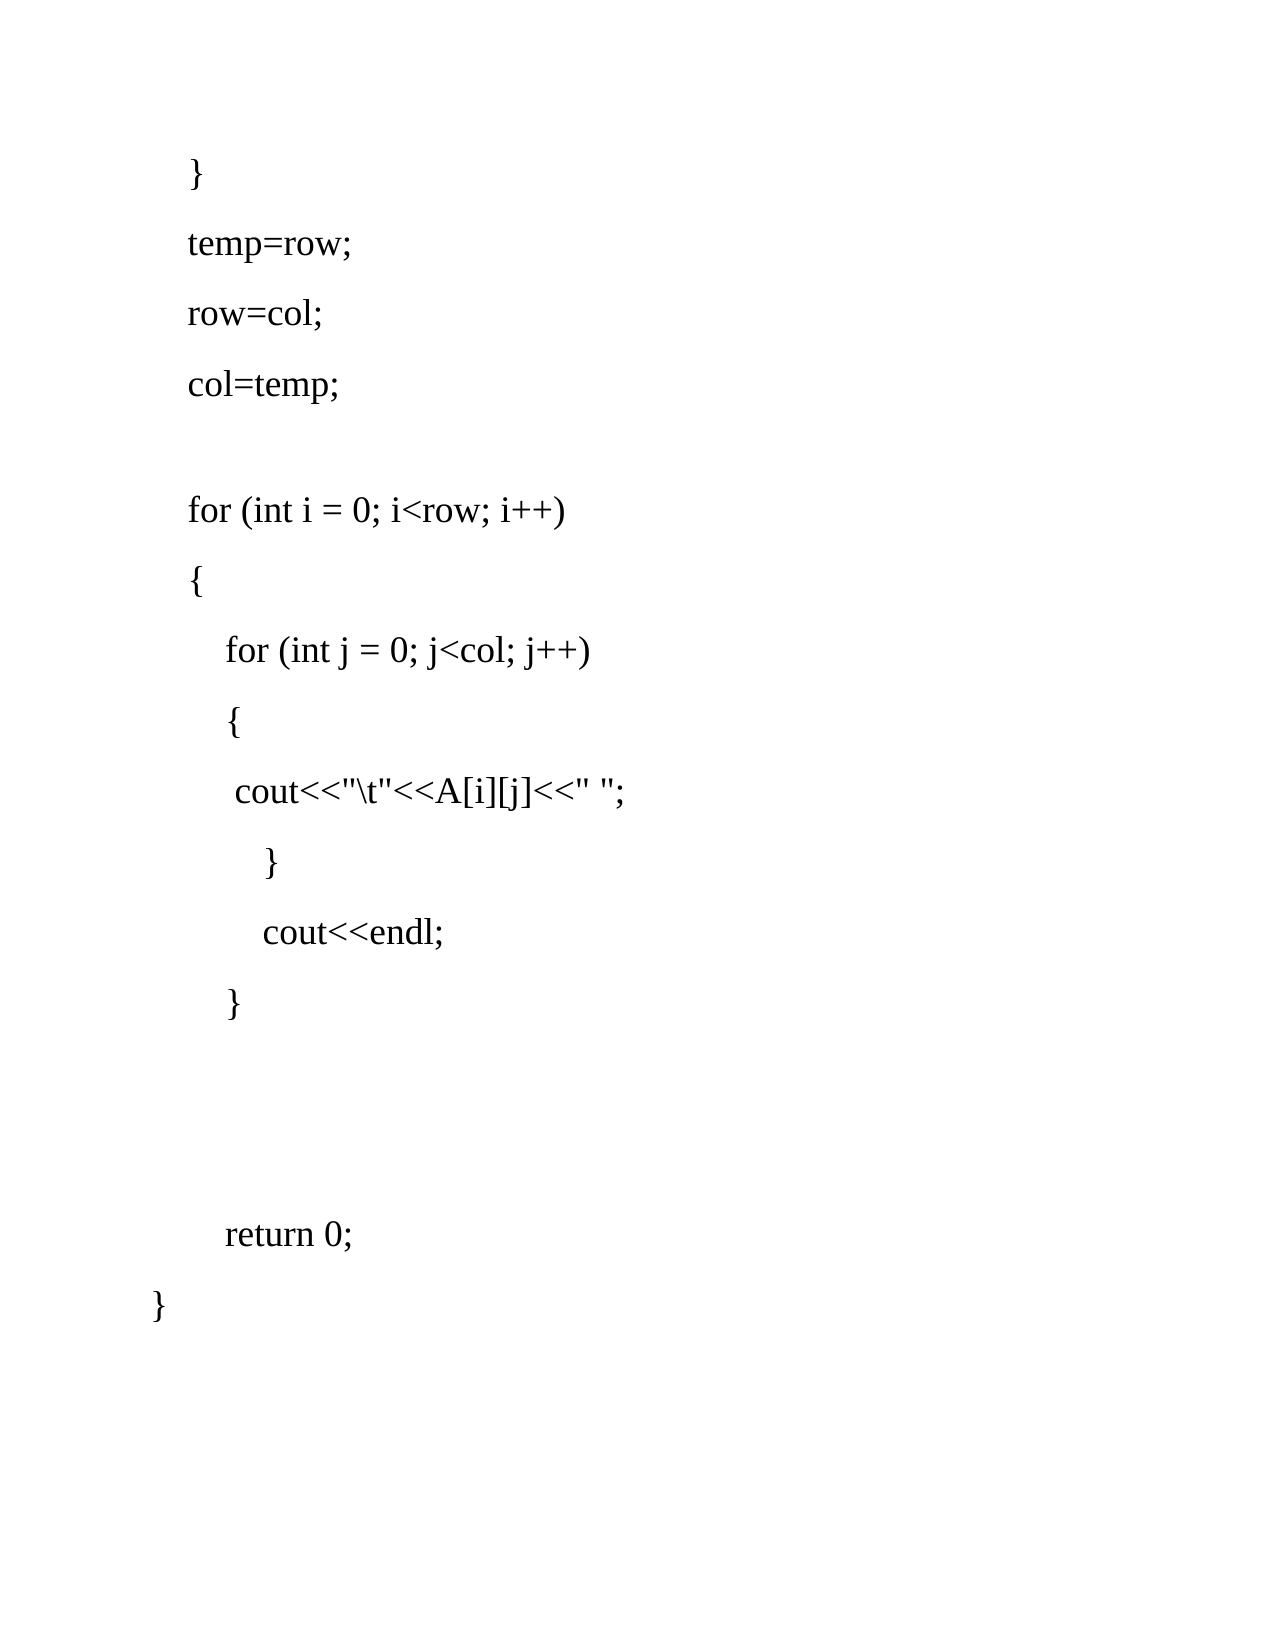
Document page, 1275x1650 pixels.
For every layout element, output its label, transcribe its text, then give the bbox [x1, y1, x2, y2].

text col=temp; [150, 361, 1125, 404]
text for (int i = 0; i<row; i++) [150, 487, 1125, 530]
text { [150, 557, 1125, 601]
text return 0; [150, 1212, 1125, 1255]
text row=col; [150, 291, 1125, 334]
text { [150, 698, 1125, 741]
text } [150, 1282, 1125, 1325]
text } [150, 839, 1125, 882]
text cout<<"\t"<<A[i][j]<<" "; [150, 769, 1125, 812]
text temp=row; [150, 220, 1125, 263]
text } [150, 980, 1125, 1023]
text } [150, 150, 1125, 193]
text for (int j = 0; j<col; j++) [150, 628, 1125, 671]
text cout<<endl; [150, 909, 1125, 953]
